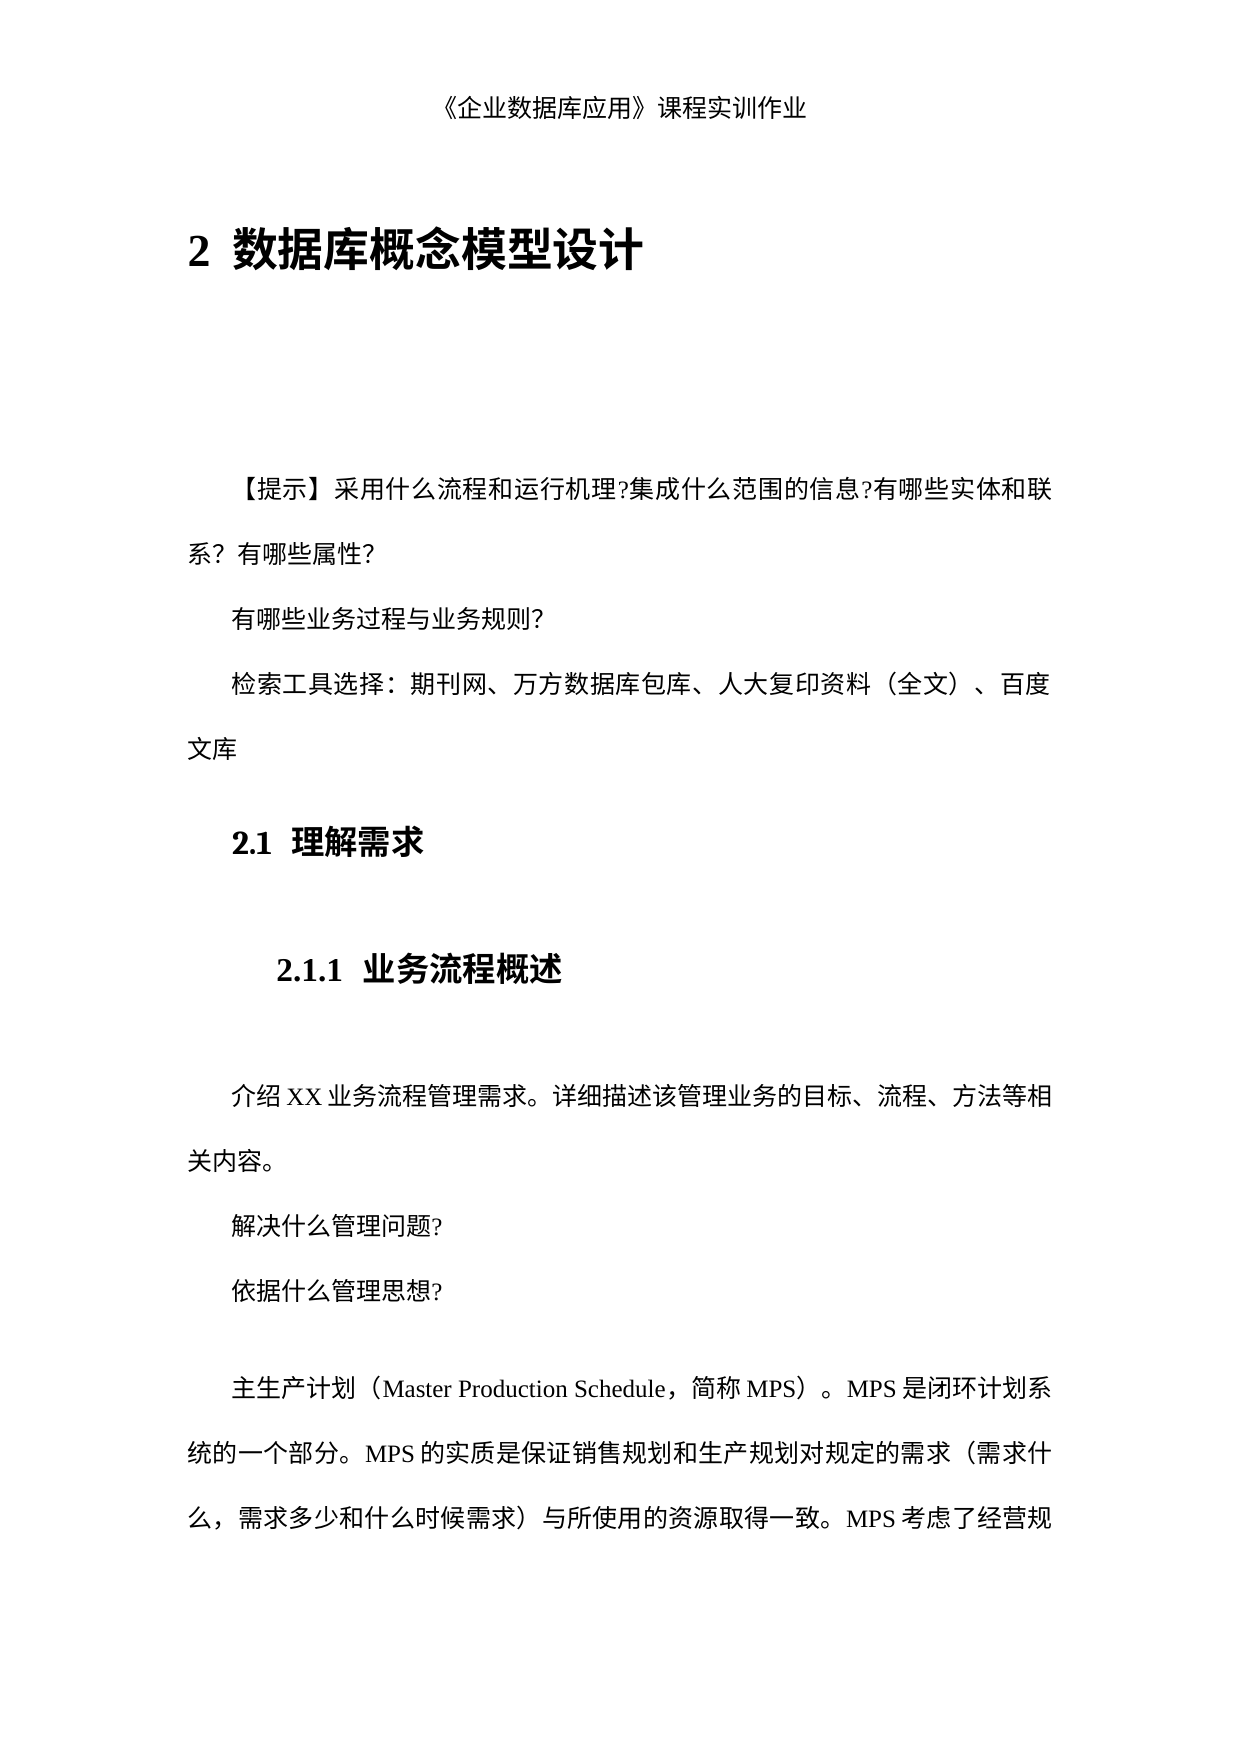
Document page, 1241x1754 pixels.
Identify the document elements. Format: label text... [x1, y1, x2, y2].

text 解决什么管理问题? [187, 1192, 1053, 1257]
subtitle 理解需求 [232, 807, 1053, 872]
text 有哪些业务过程与业务规则？ [187, 585, 1053, 650]
text 介绍XX业务流程管理需求。详细描述该管理业务的目标、流程、方法等相关内容。 [187, 1062, 1053, 1192]
text 依据什么管理思想? [187, 1257, 1053, 1322]
subtitle 业务流程概述 [276, 934, 1053, 999]
subtitle 数据库概念模型设计 [187, 197, 1053, 295]
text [187, 1354, 1053, 1549]
text 【提示】采用什么流程和运行机理?集成什么范围的信息?有哪些实体和联系？有哪些属性？ [187, 455, 1053, 585]
text 检索工具选择：期刊网、万方数据库包库、人大复印资料（全文）、百度文库 [187, 650, 1053, 780]
